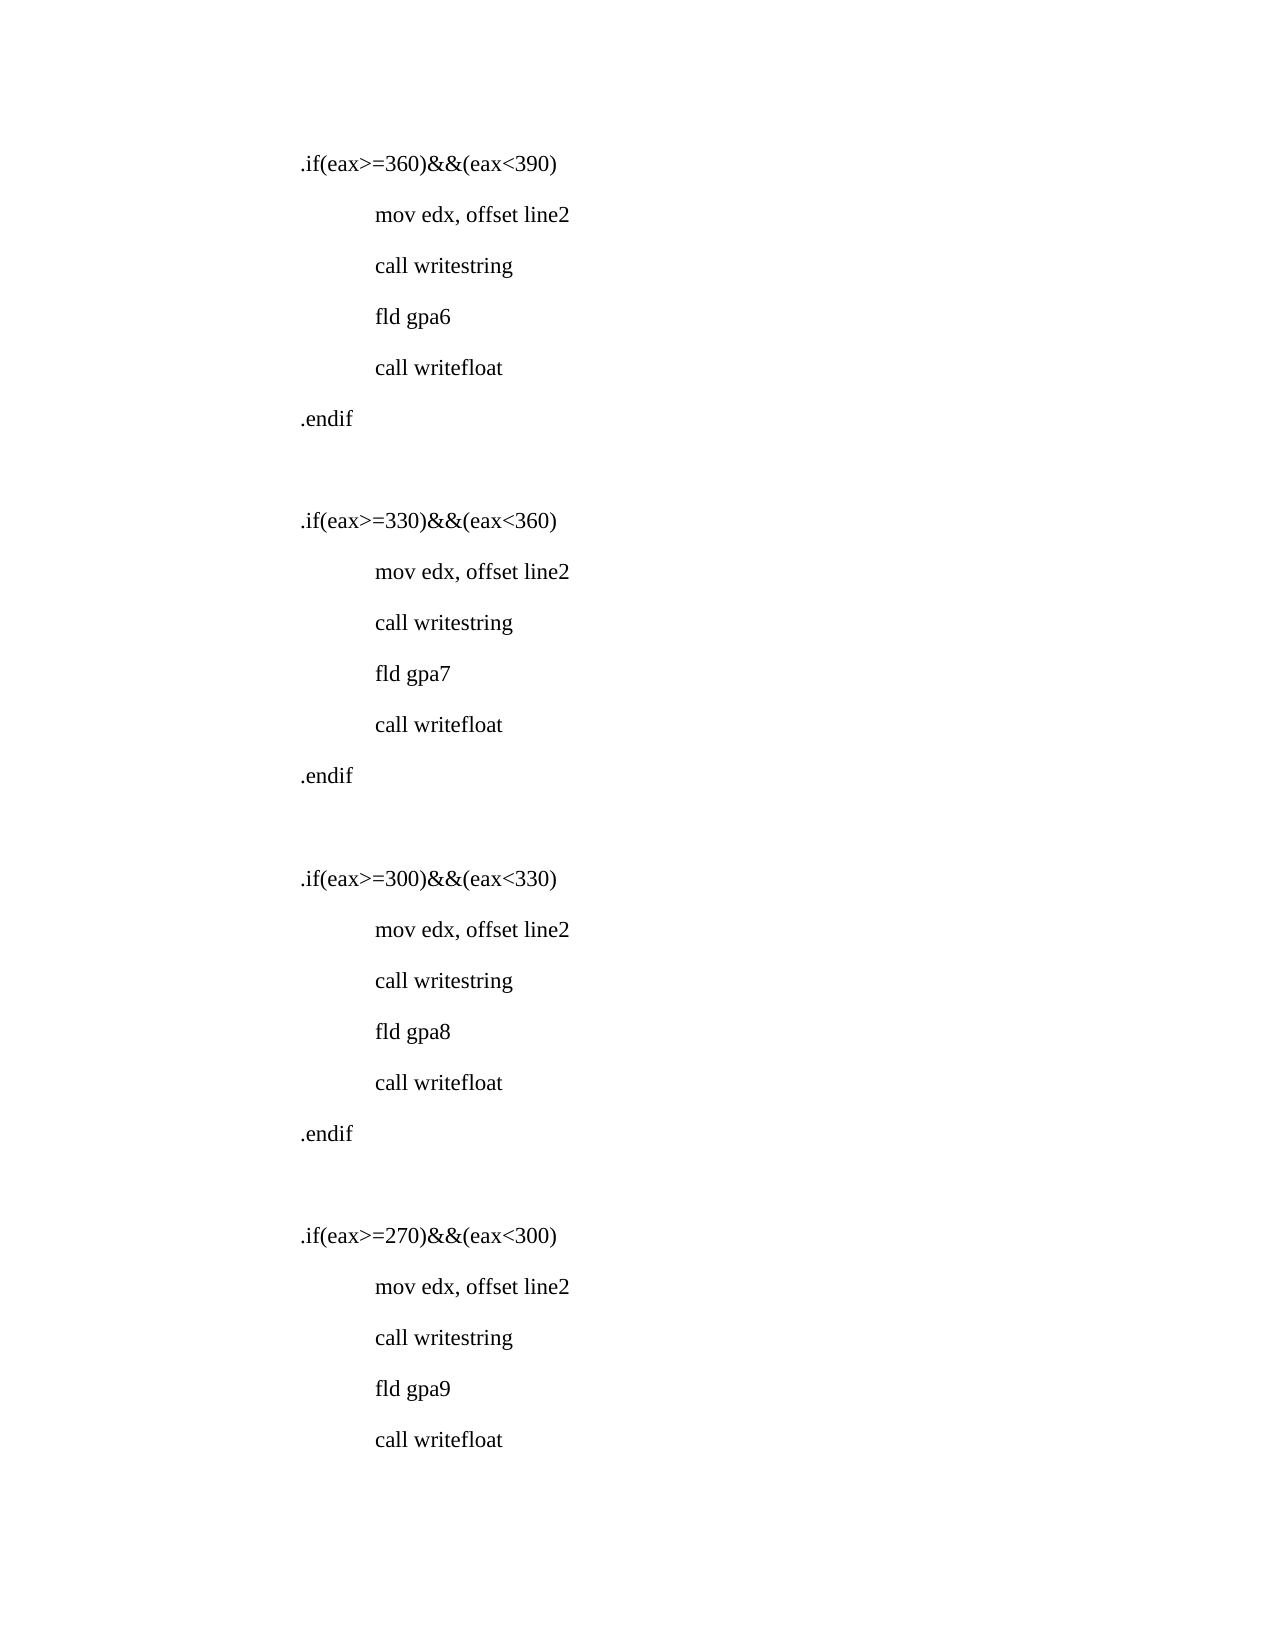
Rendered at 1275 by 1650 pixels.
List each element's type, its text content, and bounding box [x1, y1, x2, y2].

text call writestring [150, 252, 1125, 278]
text mov edx, offset line2 [150, 916, 1125, 942]
text .if(eax>=300)&&(eax<330) [150, 864, 1125, 891]
text call writefloat [150, 354, 1125, 381]
text fld gpa7 [150, 660, 1125, 687]
text .endif [150, 762, 1125, 789]
text fld gpa6 [150, 303, 1125, 329]
text mov edx, offset line2 [150, 1273, 1125, 1299]
text mov edx, offset line2 [150, 558, 1125, 585]
text .endif [150, 1120, 1125, 1146]
text call writefloat [150, 1426, 1125, 1452]
text .if(eax>=270)&&(eax<300) [150, 1222, 1125, 1248]
text .if(eax>=330)&&(eax<360) [150, 507, 1125, 534]
text fld gpa8 [150, 1018, 1125, 1044]
text .if(eax>=360)&&(eax<390) [150, 150, 1125, 176]
text .endif [150, 405, 1125, 432]
text call writefloat [150, 711, 1125, 738]
text fld gpa9 [150, 1375, 1125, 1401]
text call writestring [150, 609, 1125, 636]
text call writestring [150, 1324, 1125, 1350]
text call writestring [150, 967, 1125, 993]
text mov edx, offset line2 [150, 201, 1125, 227]
text call writefloat [150, 1069, 1125, 1095]
